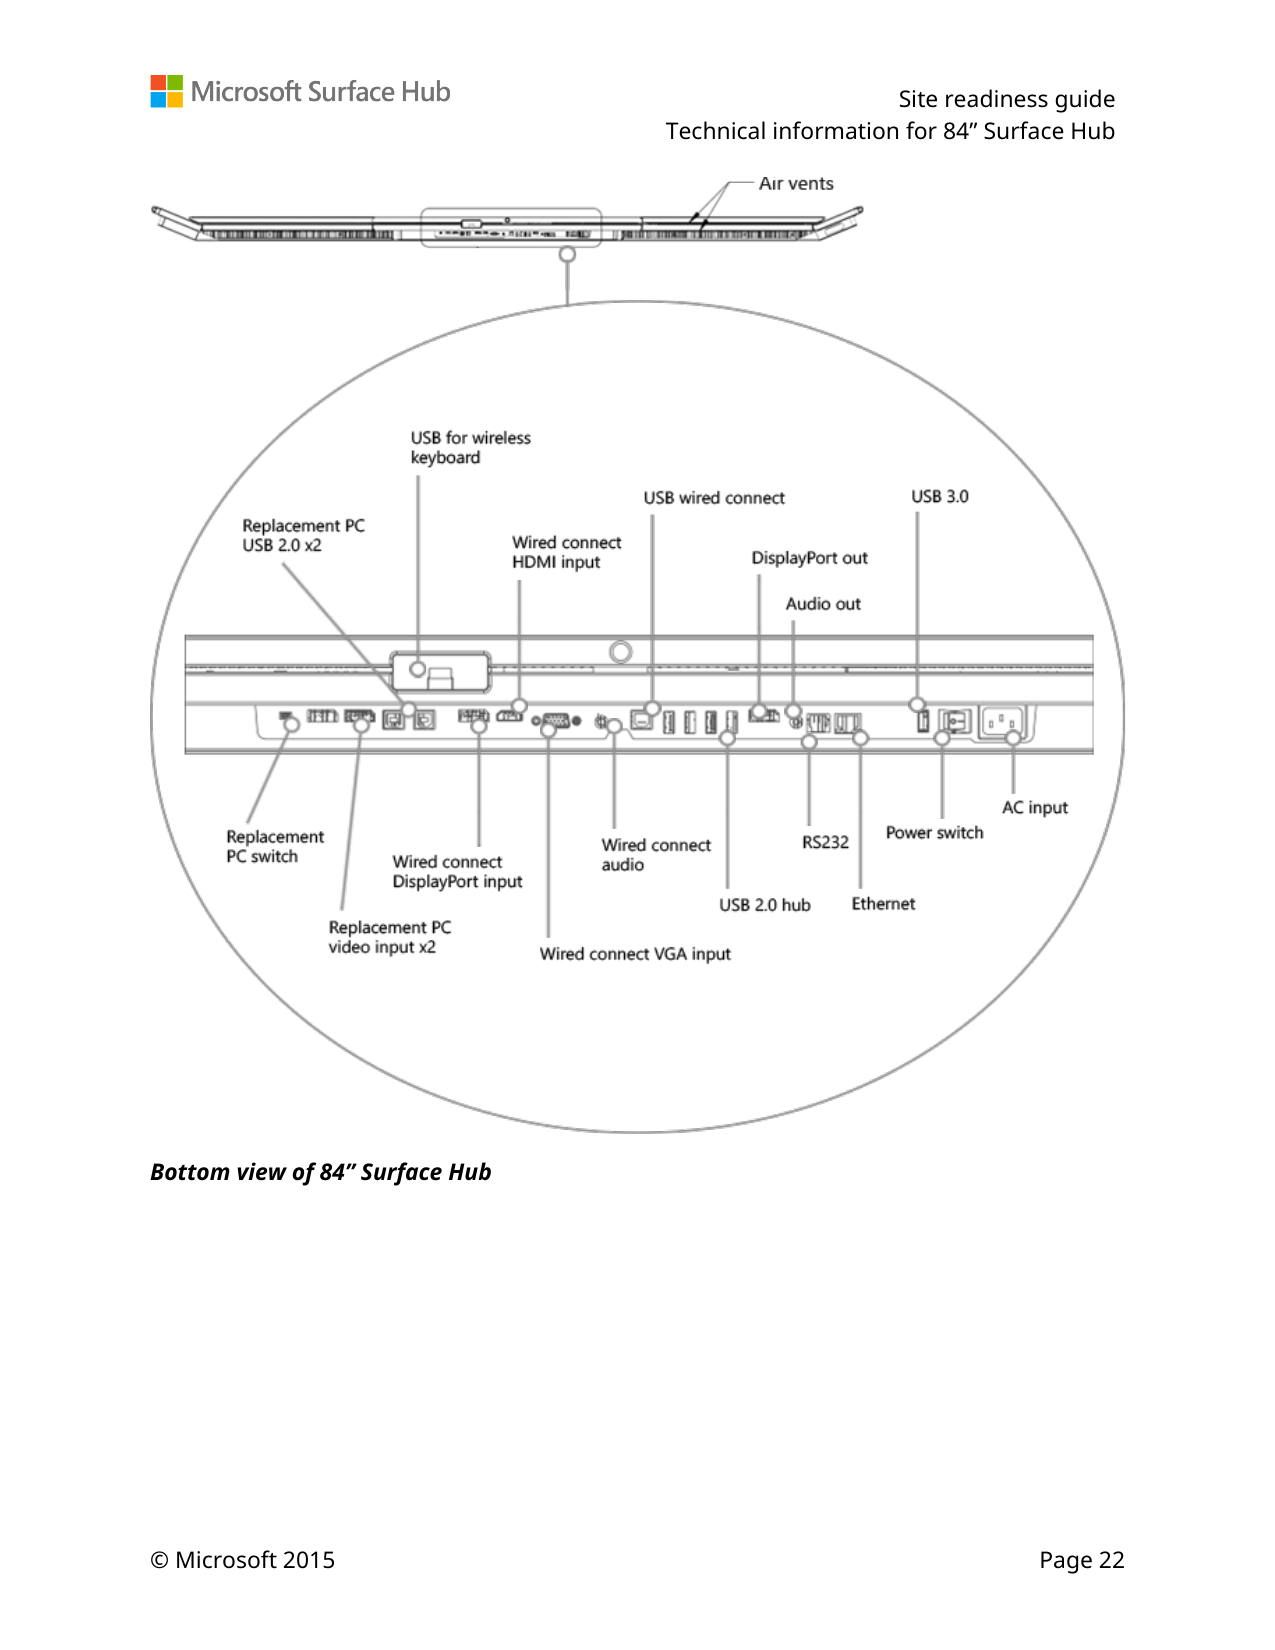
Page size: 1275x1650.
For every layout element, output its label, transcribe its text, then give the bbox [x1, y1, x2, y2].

picture [150, 177, 1125, 1137]
picture [150, 75, 451, 108]
text Bottom view of 84” Surface Hub [150, 1156, 1125, 1187]
